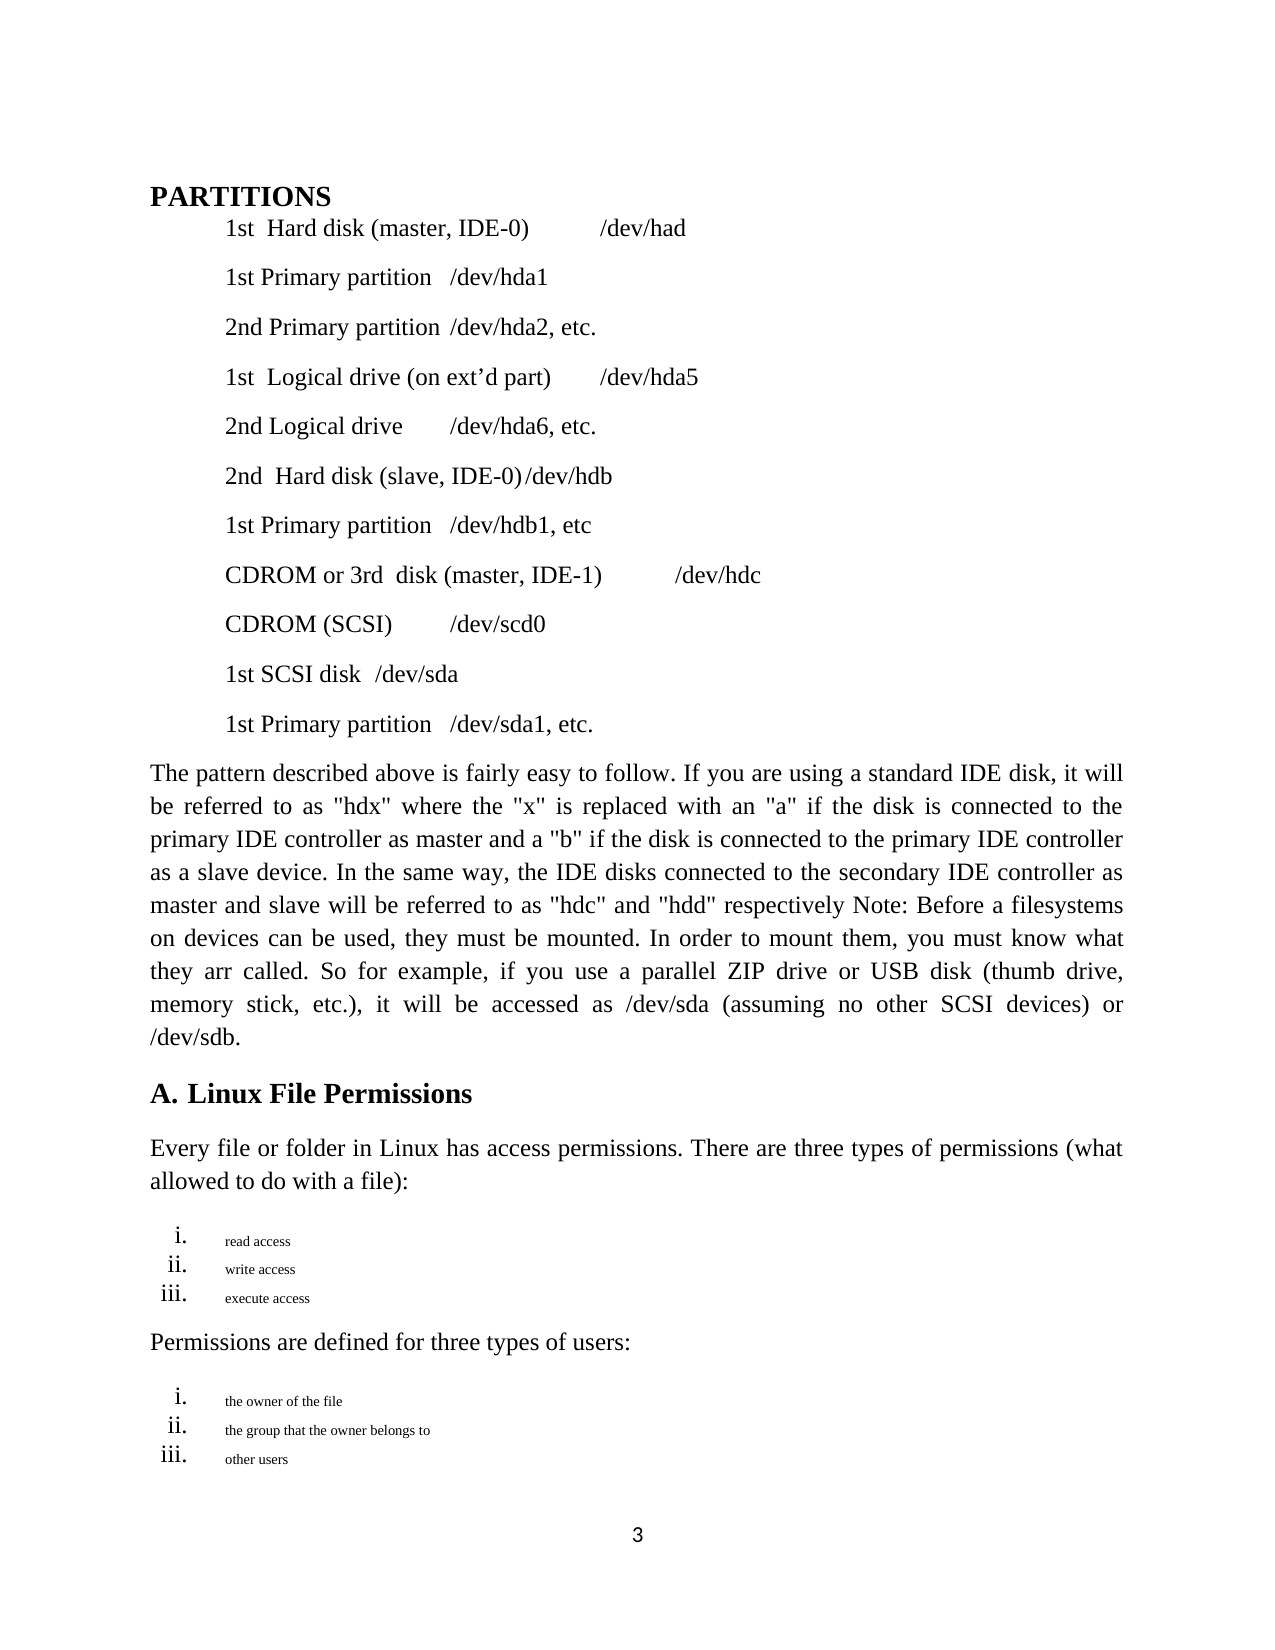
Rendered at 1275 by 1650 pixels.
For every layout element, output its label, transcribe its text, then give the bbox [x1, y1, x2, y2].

text 2nd Hard disk (slave, IDE-0) /dev/hdb [225, 461, 1125, 489]
text 1st Logical drive (on ext’d part) /dev/hda5 [225, 362, 1125, 390]
list read access [187, 1220, 1125, 1249]
text The pattern described above is fairly easy to follow. If you are using a standard IDE disk, it will be referred to as "hdx" where the "x" is replaced with an "a" if the disk is connected to the primary IDE controller as master and a "b" if the disk is connected to the primary IDE controller as a slave device. In the same way, the IDE disks connected to the secondary IDE controller as master and slave will be referred to as "hdc" and "hdd" respectively Note: Before a filesystems on devices can be used, they must be mounted. In order to mount them, you must know what they arr called. So for example, if you use a parallel ZIP drive or USB disk (thumb drive, memory stick, etc.), it will be accessed as /dev/sda (assuming no other SCSI devices) or /dev/sdb. [150, 758, 1125, 1051]
text CDROM (SCSI) /dev/scd0 [225, 609, 1125, 638]
text Every file or folder in Linux has access permissions. There are three types of permissions (what allowed to do with a file): [150, 1133, 1125, 1195]
text CDROM or 3rd disk (master, IDE-1) /dev/hdc [225, 560, 1125, 589]
text 1st Hard disk (master, IDE-0) /dev/had [225, 213, 1125, 242]
list other users [187, 1439, 1125, 1467]
list execute access [187, 1278, 1125, 1307]
list write access [187, 1249, 1125, 1278]
subtitle PARTITIONS [150, 179, 1125, 213]
text 1st Primary partition /dev/hda1 [225, 262, 1125, 291]
text 1st Primary partition /dev/sda1, etc. [225, 709, 1125, 737]
list the owner of the file [187, 1381, 1125, 1410]
list the group that the owner belongs to [187, 1410, 1125, 1439]
text 2nd Primary partition /dev/hda2, etc. [225, 312, 1125, 341]
text 1st Primary partition /dev/hdb1, etc [225, 510, 1125, 539]
text Permissions are defined for three types of users: [150, 1327, 1125, 1356]
text 1st SCSI disk /dev/sda [225, 659, 1125, 688]
text 2nd Logical drive /dev/hda6, etc. [225, 411, 1125, 440]
subtitle Linux File Permissions [150, 1076, 1125, 1110]
